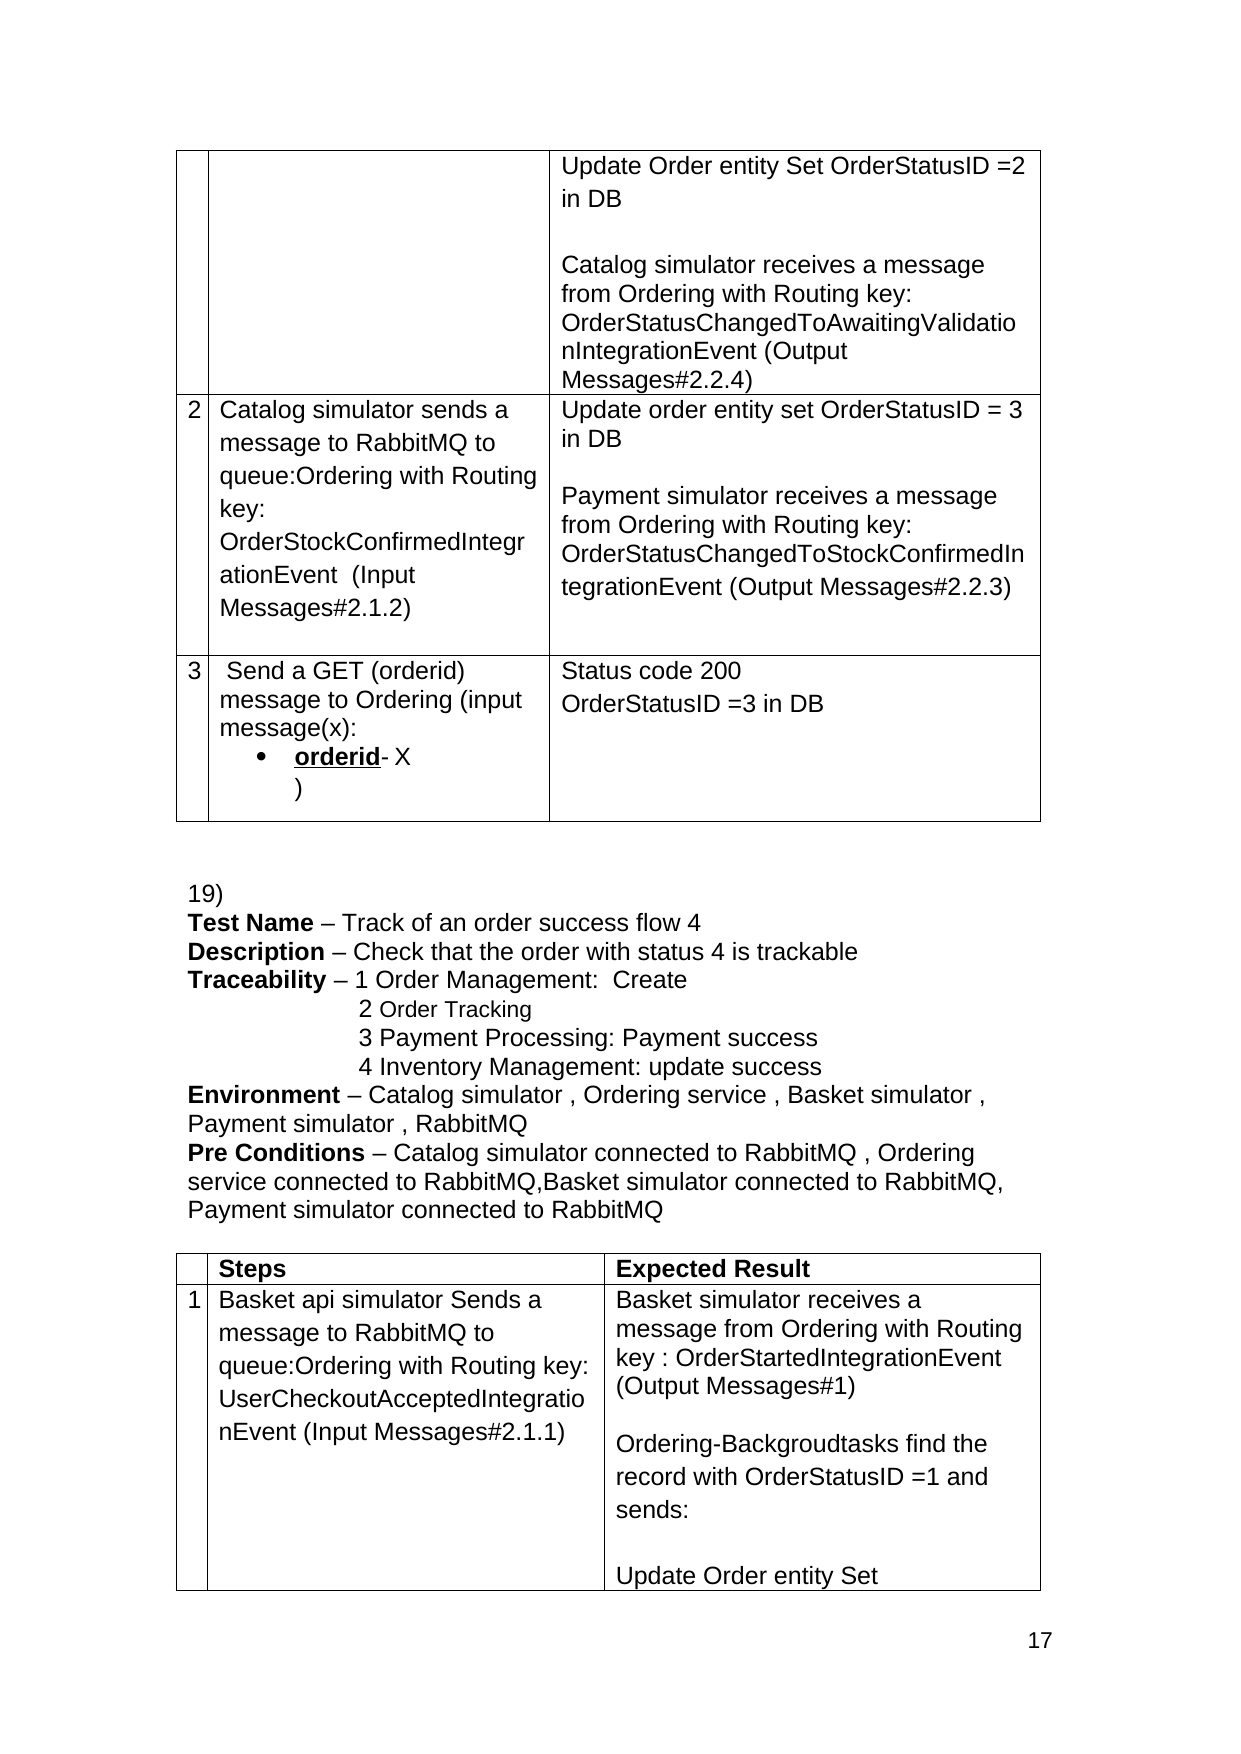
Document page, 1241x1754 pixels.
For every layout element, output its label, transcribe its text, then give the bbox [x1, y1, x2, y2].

text Traceability – 1 Order Management: Create [187, 966, 1053, 994]
text Pre Conditions – Catalog simulator connected to RabbitMQ , Ordering service connected to RabbitMQ,Basket simulator connected to RabbitMQ, Payment simulator connected to RabbitMQ [187, 1138, 1053, 1224]
table_cell 1 [177, 1285, 207, 1589]
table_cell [605, 1285, 1040, 1589]
text Description – Check that the order with status 4 is trackable [187, 937, 1053, 966]
text 4 Inventory Management: update success [187, 1052, 1053, 1081]
text 3 Payment Processing: Payment success [187, 1023, 1053, 1052]
table_cell 2 [177, 395, 208, 655]
text Test Name – Track of an order success flow 4 [187, 908, 1053, 937]
table_header Expected Result [605, 1254, 1040, 1284]
table_cell Catalog simulator sends a message to RabbitMQ to queue:Ordering with Routing key: OrderStockConfirmedIntegrationEvent (Input Messages#2.1.2) [209, 395, 549, 655]
text Environment – Catalog simulator , Ordering service , Basket simulator , Payment simulator , RabbitMQ [187, 1081, 1053, 1138]
table_cell 3 [177, 656, 208, 821]
table_header Steps [208, 1254, 604, 1284]
text 19) [187, 879, 1053, 908]
text 2 Order Tracking [262, 994, 1053, 1023]
table_cell Update order entity set OrderStatusID = 3 in DB Payment simulator receives a message from Ordering with Routing key: OrderStatusChangedToStockConfirmedIntegrationEvent (Output Messages#2.2.3) [550, 395, 1040, 655]
table_cell 1 [177, 151, 208, 394]
table_cell Status code 200 OrderStatusID =3 in DB [550, 656, 1040, 821]
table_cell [550, 151, 1040, 394]
table_header [177, 1254, 207, 1284]
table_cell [209, 151, 549, 394]
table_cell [208, 1285, 604, 1589]
table_cell Send a GET (orderid) message to Ordering (input message(x): orderid- X ) [209, 656, 549, 821]
